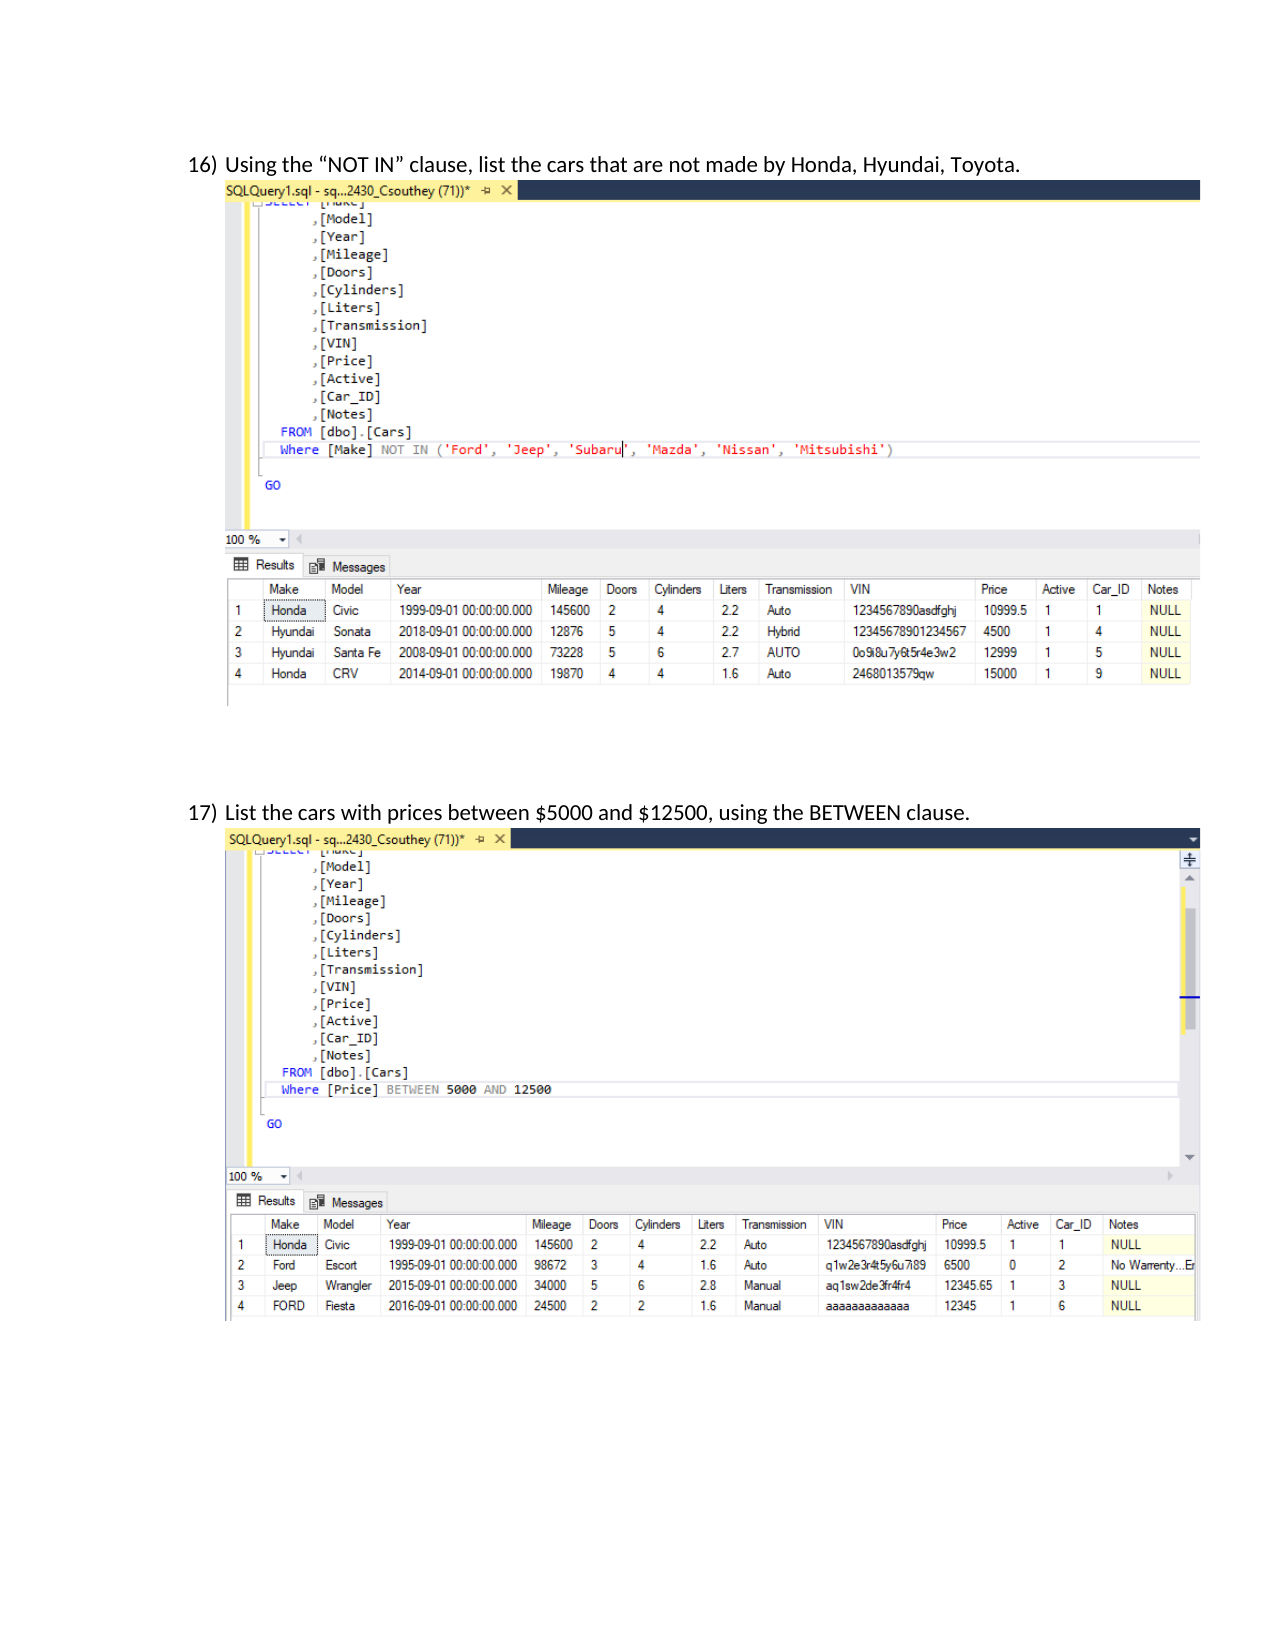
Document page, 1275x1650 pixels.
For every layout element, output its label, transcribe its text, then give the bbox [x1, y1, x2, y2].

picture [225, 828, 1200, 1321]
picture [225, 180, 1200, 706]
